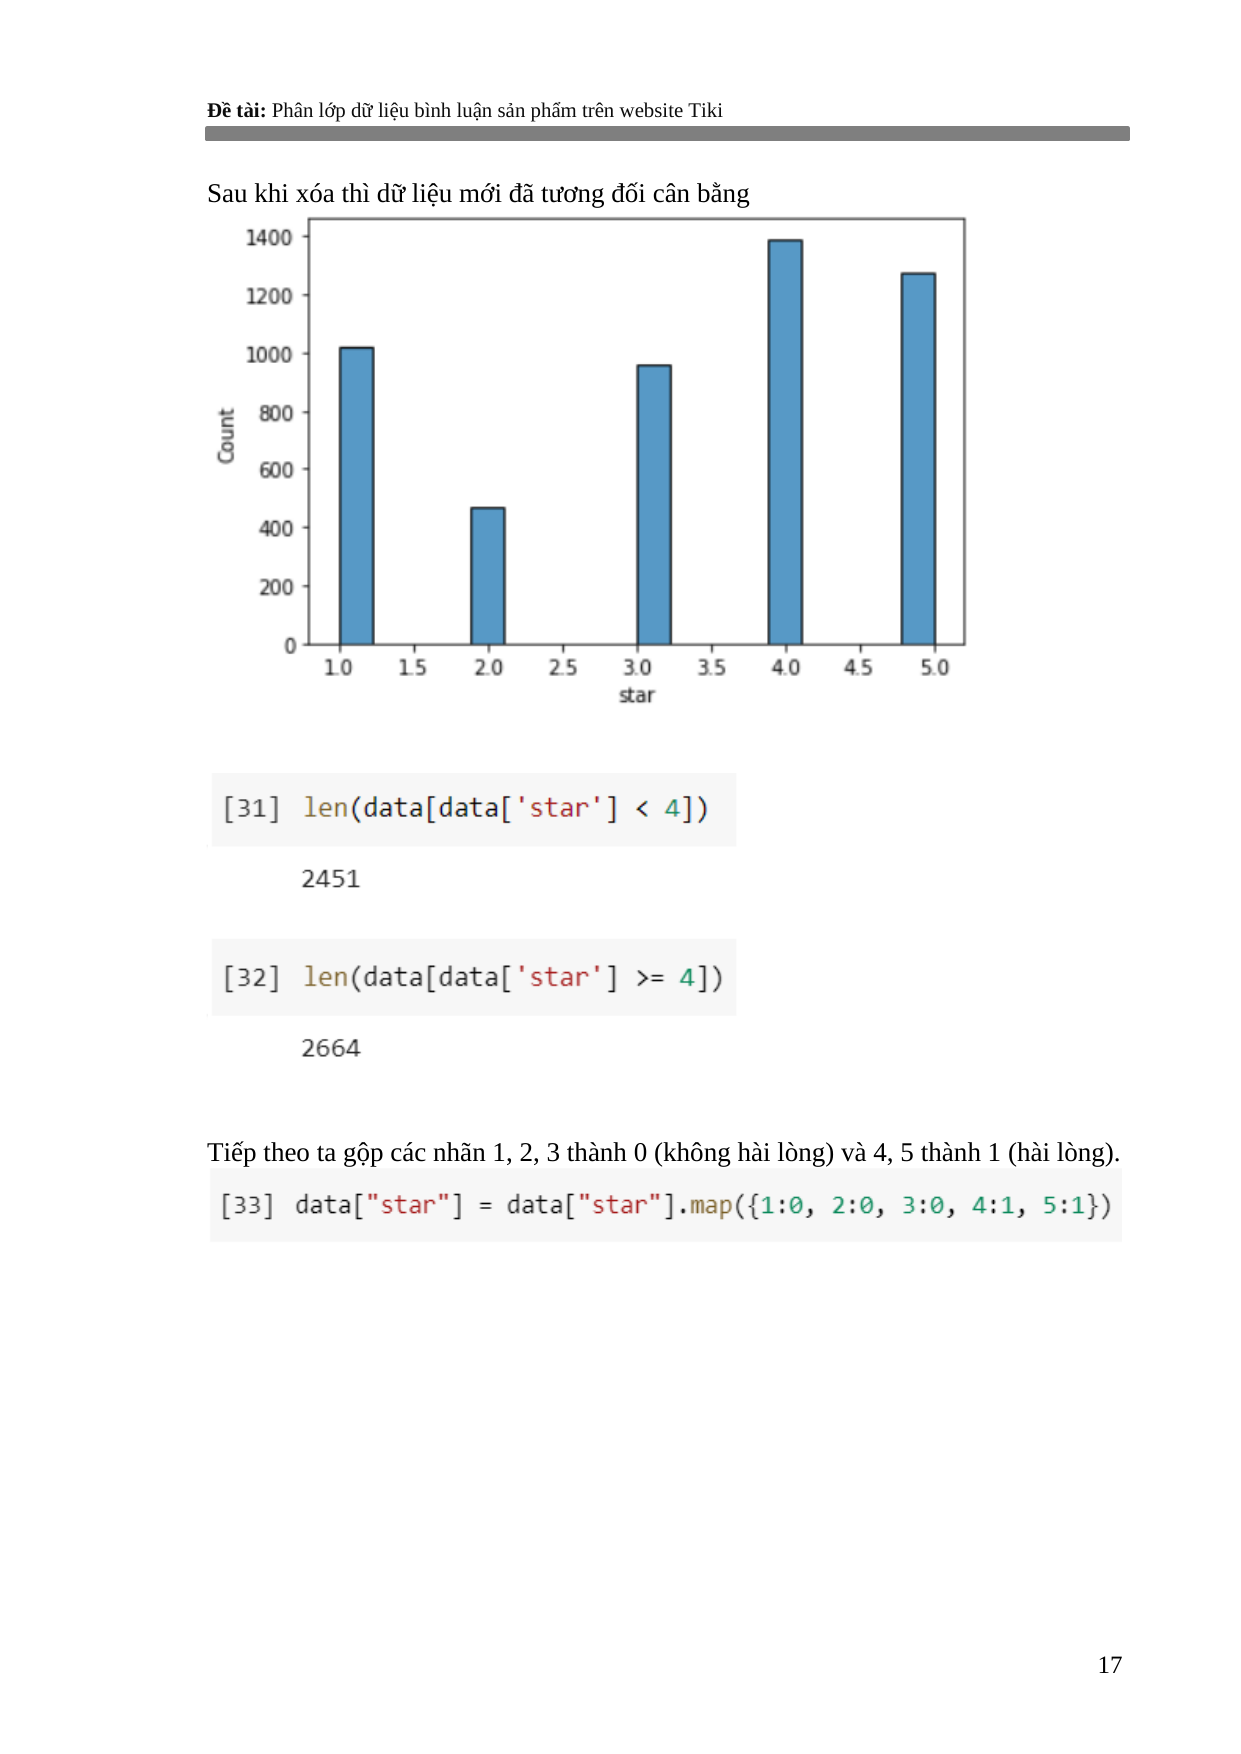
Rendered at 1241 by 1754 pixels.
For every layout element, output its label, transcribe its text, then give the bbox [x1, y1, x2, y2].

picture [206, 208, 979, 712]
picture [206, 773, 737, 1074]
picture [206, 1167, 1122, 1245]
text Sau khi xóa thì dữ liệu mới đã tương đối cân bằng [207, 177, 1122, 208]
text Tiếp theo ta gộp các nhãn 1, 2, 3 thành 0 (không hài lòng) và 4, 5 thành 1 (hài lòng). [207, 1136, 1122, 1167]
